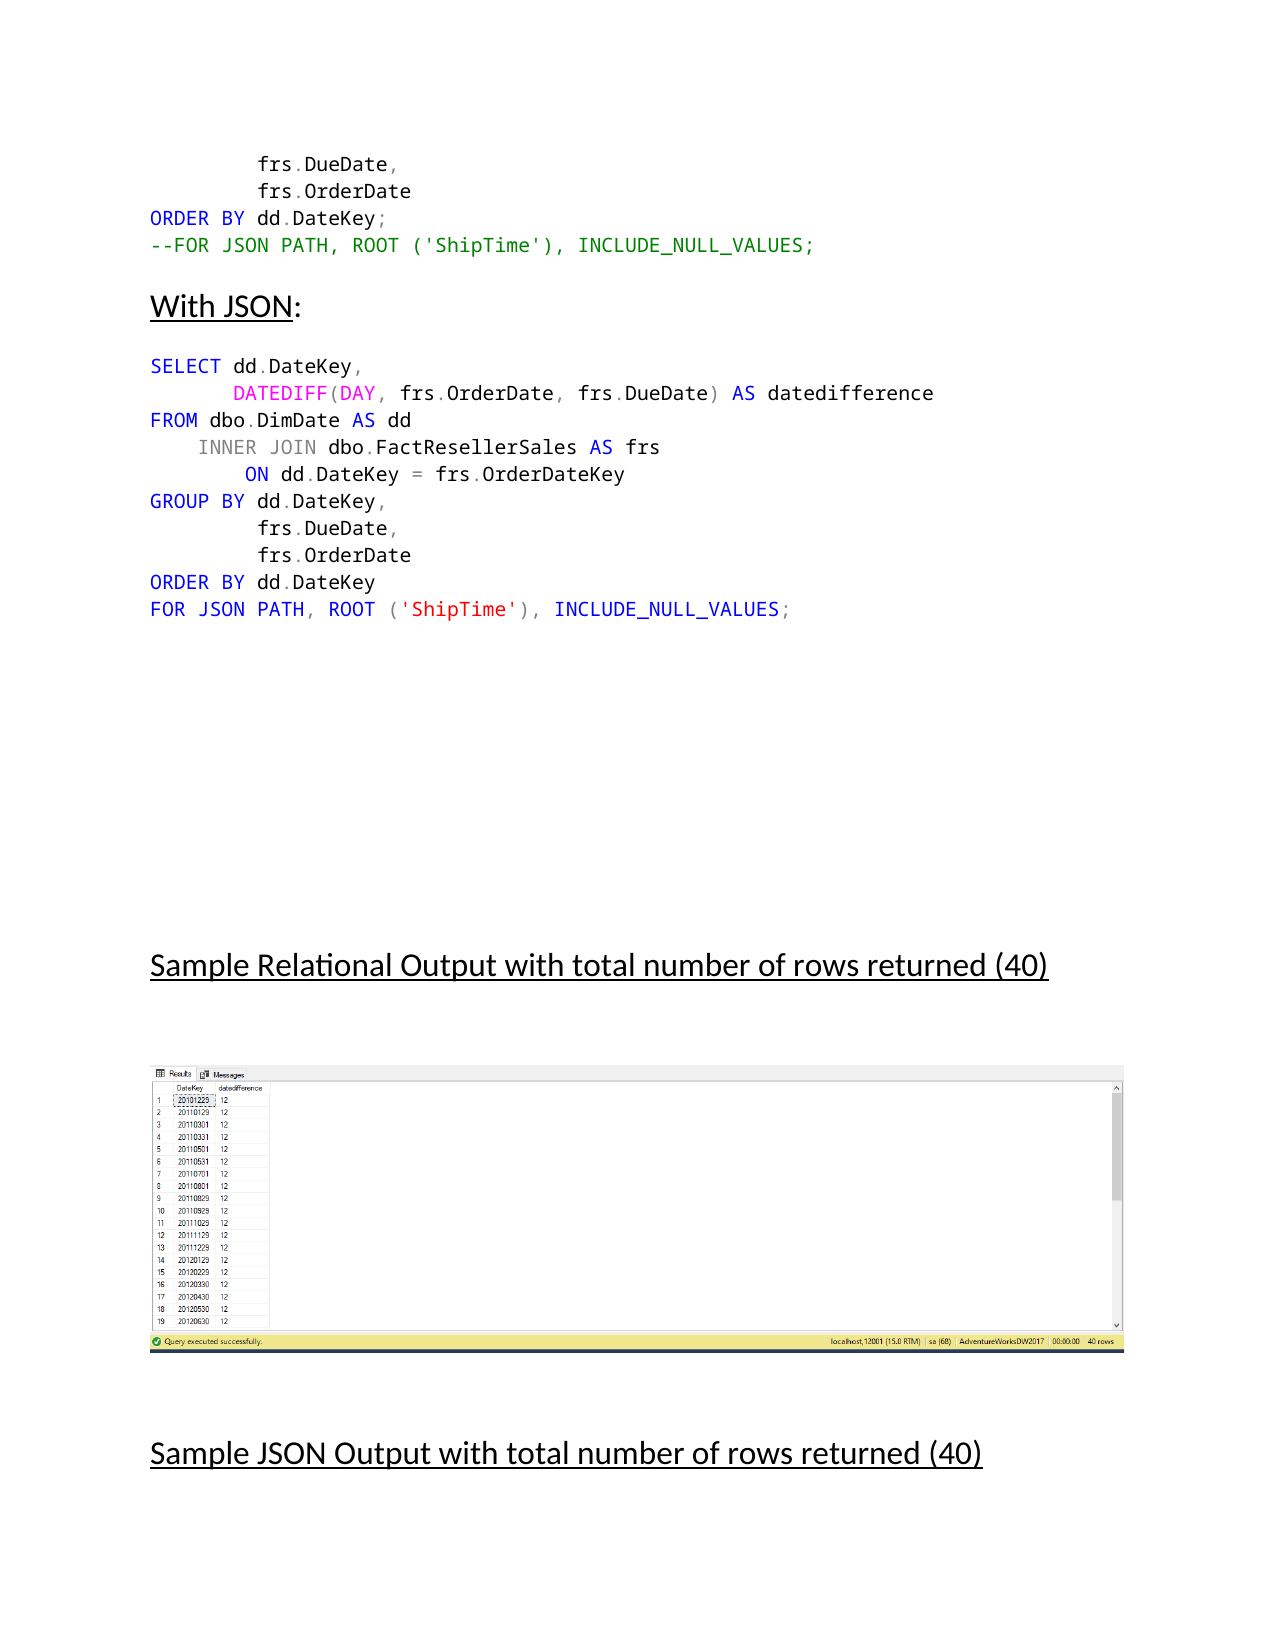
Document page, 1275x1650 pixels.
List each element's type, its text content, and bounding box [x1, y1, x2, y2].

text FOR JSON PATH, ROOT ('ShipTime'), INCLUDE_NULL_VALUES; [150, 595, 1125, 622]
text ON dd.DateKey = frs.OrderDateKey [150, 461, 1125, 487]
text frs.DueDate, [150, 514, 1125, 541]
text ORDER BY dd.DateKey; [150, 204, 1125, 231]
text Sample JSON Output with total number of rows returned (40) [150, 1432, 1125, 1473]
text INNER JOIN dbo.FactResellerSales AS frs [150, 433, 1125, 461]
text With JSON: [150, 285, 1125, 326]
text SELECT dd.DateKey, [150, 353, 1125, 379]
picture [150, 1065, 1125, 1353]
text ORDER BY dd.DateKey [150, 568, 1125, 595]
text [150, 379, 1125, 407]
text Sample Relational Output with total number of rows returned (40) [150, 944, 1125, 985]
text --FOR JSON PATH, ROOT ('ShipTime'), INCLUDE_NULL_VALUES; [150, 231, 1125, 258]
text FROM dbo.DimDate AS dd [150, 407, 1125, 433]
text frs.OrderDate [150, 541, 1125, 568]
text frs.DueDate, [150, 150, 1125, 177]
text frs.OrderDate [150, 177, 1125, 204]
text GROUP BY dd.DateKey, [150, 487, 1125, 514]
